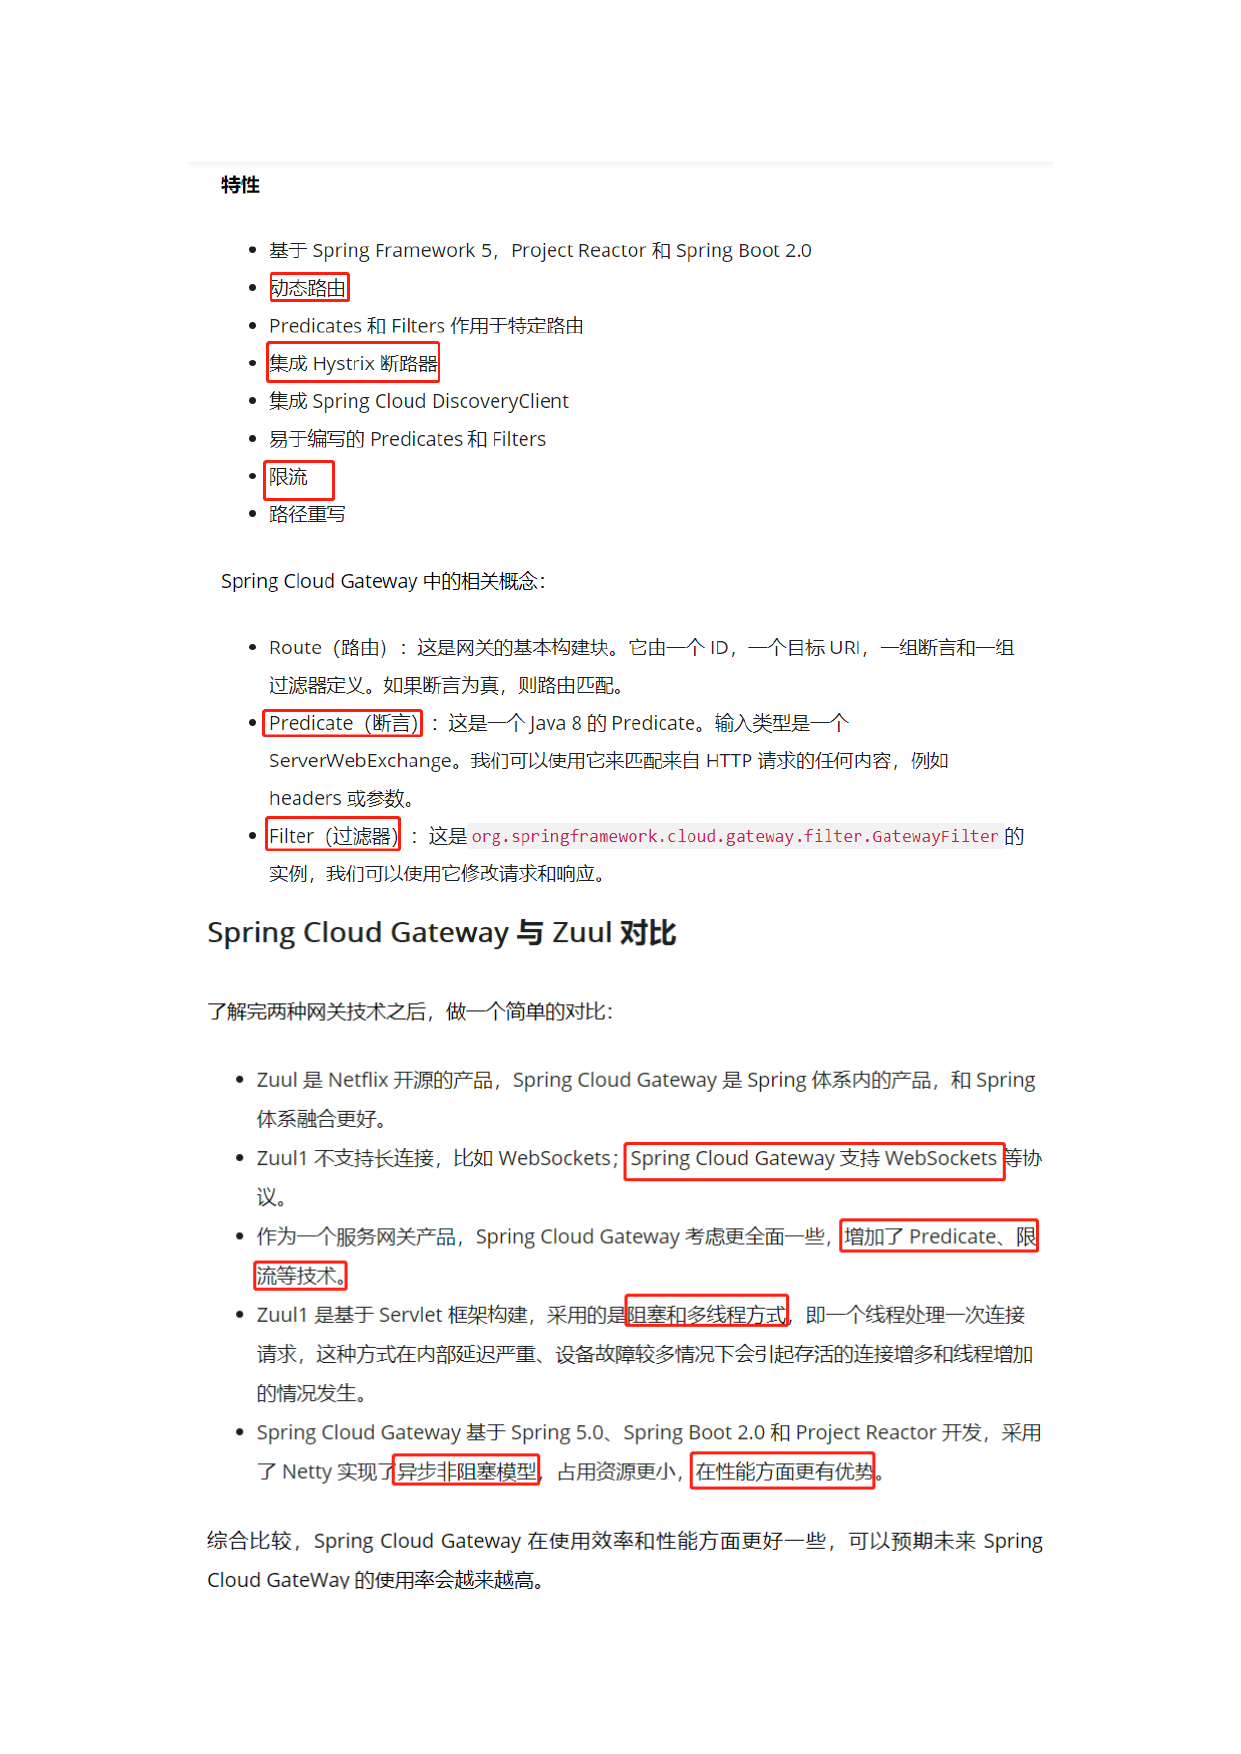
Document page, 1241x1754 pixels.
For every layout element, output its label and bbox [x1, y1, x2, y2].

picture [187, 909, 1053, 1589]
picture [187, 162, 1053, 906]
